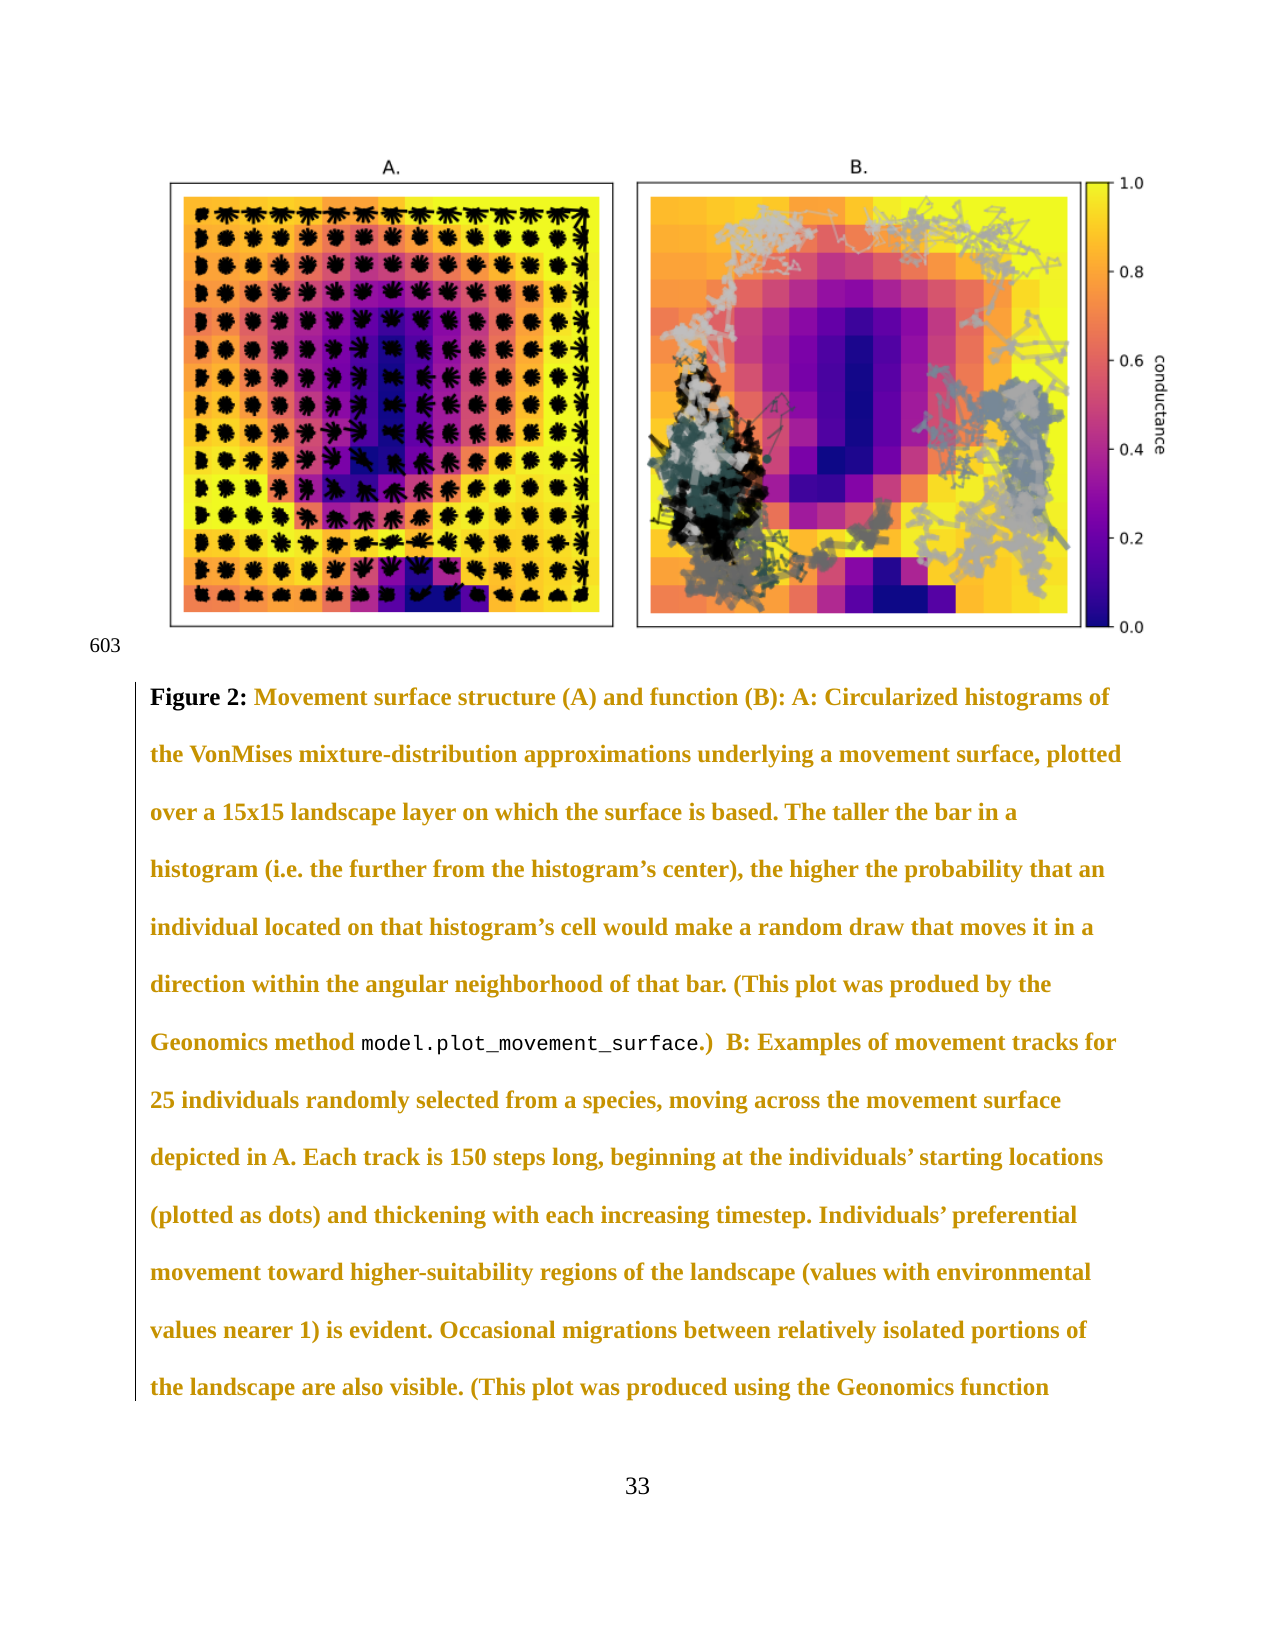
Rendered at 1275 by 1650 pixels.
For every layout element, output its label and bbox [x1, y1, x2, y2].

text [150, 682, 1125, 1401]
picture [150, 150, 1184, 653]
